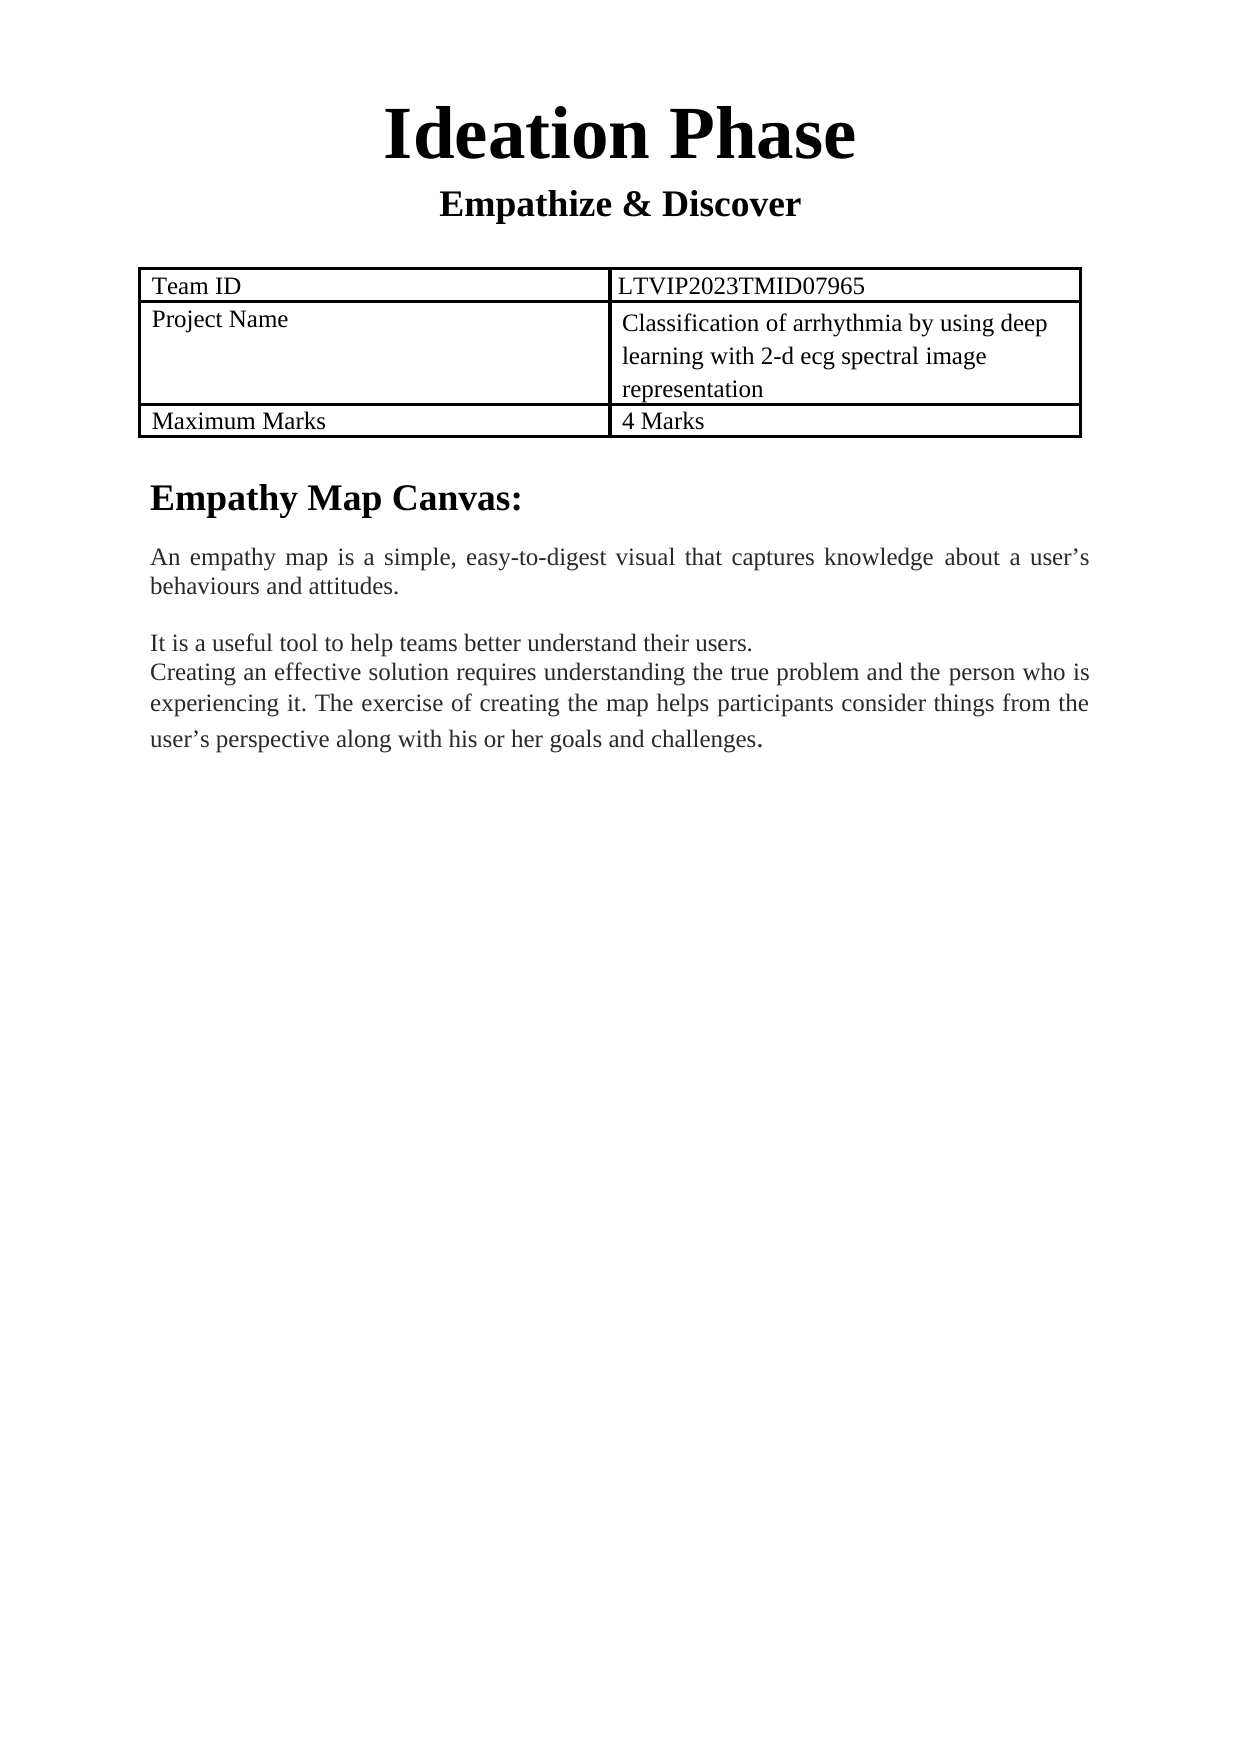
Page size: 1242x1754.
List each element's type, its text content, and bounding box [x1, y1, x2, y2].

table_header Team ID [141, 270, 608, 300]
subtitle Empathize & Discover [382, 182, 859, 225]
table_header LTVIP2023TMID07965 [612, 270, 1079, 300]
text It is a useful tool to help teams better understand their users. [150, 628, 1208, 657]
title Ideation Phase [382, 89, 859, 175]
table_cell Maximum Marks [141, 406, 608, 435]
table_cell 4 Marks [612, 406, 1079, 435]
text An empathy map is a simple, easy-to-digest visual that captures knowledge about a user’s behaviours and attitudes. [150, 542, 1089, 600]
table_cell Classification of arrhythmia by using deep learning with 2-d ecg spectral image representation [612, 303, 1079, 403]
text Empathy Map Canvas: [150, 475, 1208, 518]
text Creating an effective solution requires understanding the true problem and the person who is experiencing it. The exercise of creating the map helps participants consider things from the user’s perspective along with his or her goals and challenges. [150, 657, 1089, 753]
table_cell Project Name [141, 303, 608, 403]
